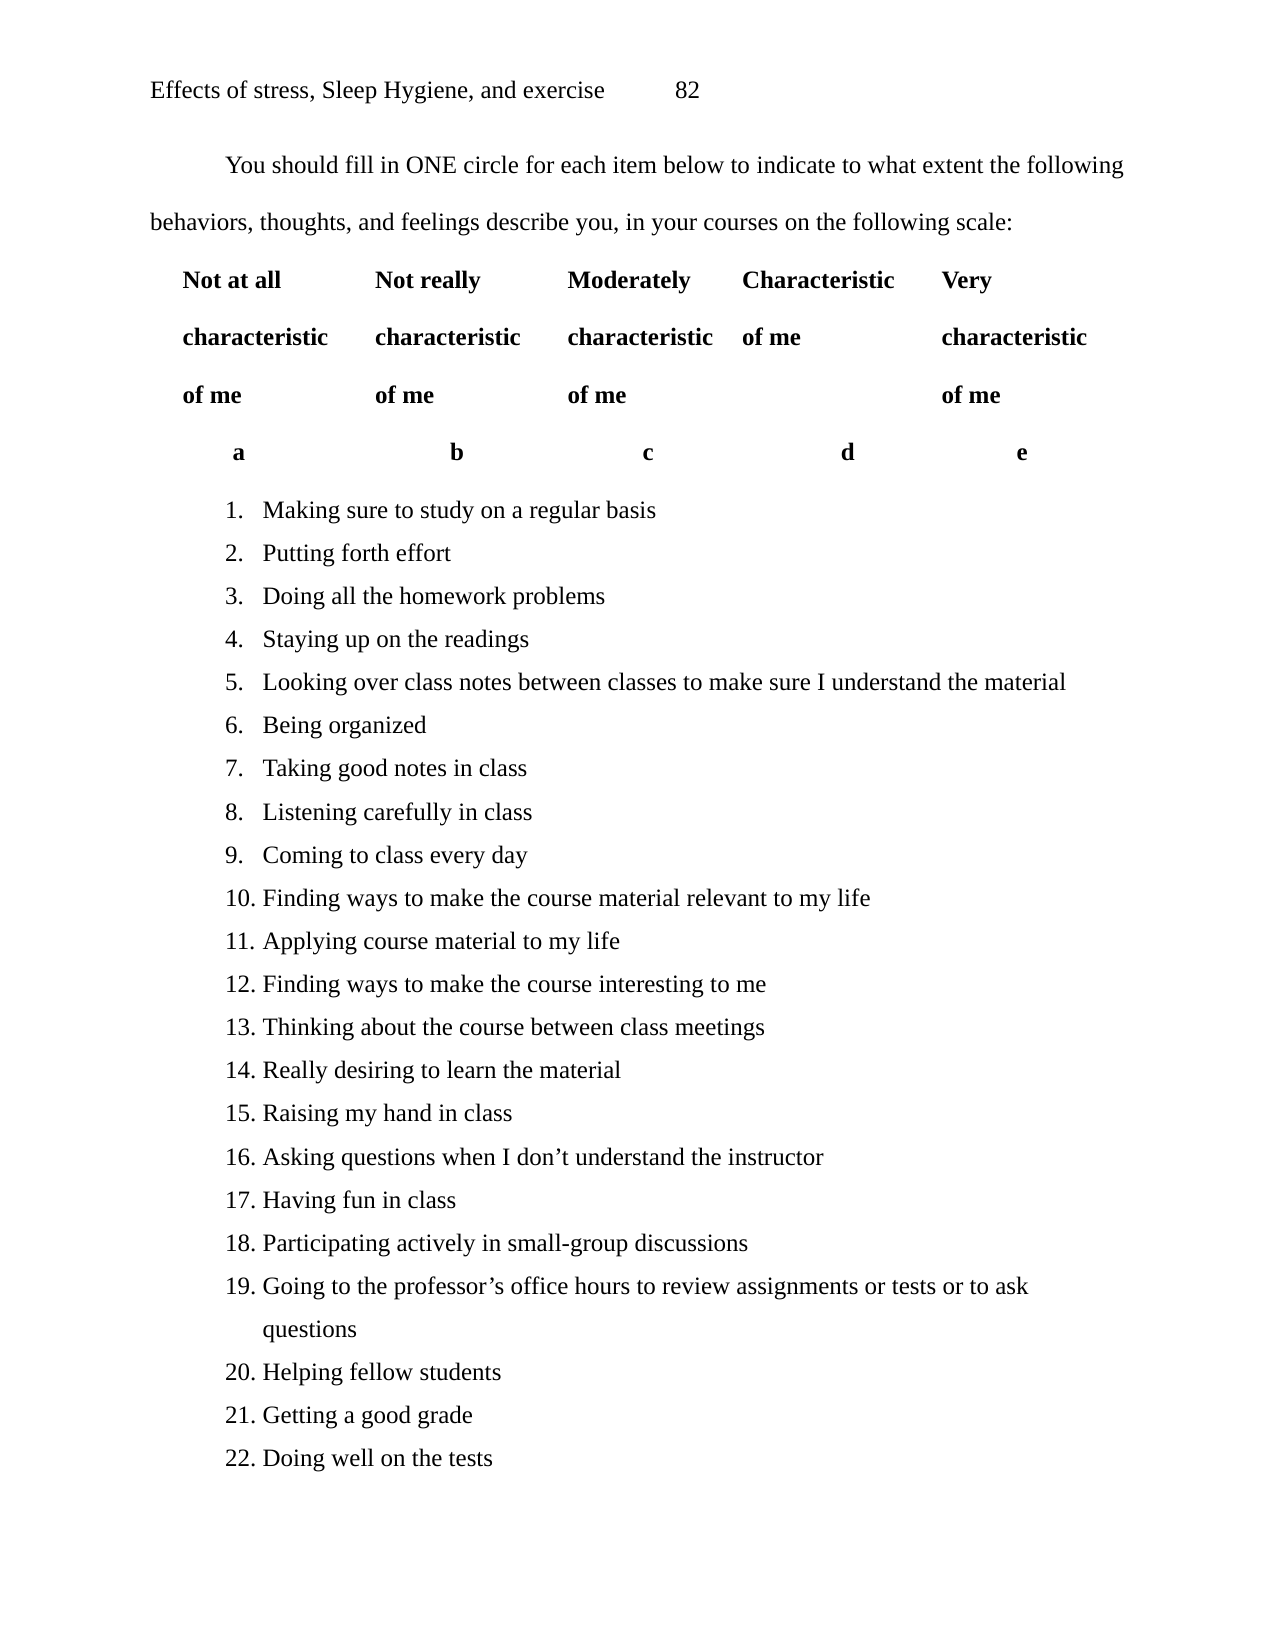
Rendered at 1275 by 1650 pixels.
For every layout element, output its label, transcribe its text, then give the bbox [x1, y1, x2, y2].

list Doing well on the tests [225, 1443, 1125, 1472]
list Helping fellow students [225, 1357, 1125, 1386]
table_header Characteristic of me [730, 265, 929, 437]
table_cell e [930, 438, 1104, 495]
list Participating actively in small-group discussions [225, 1228, 1125, 1257]
table_cell c [556, 438, 754, 495]
list Looking over class notes between classes to make sure I understand the material [225, 667, 1125, 696]
list Thinking about the course between class meetings [225, 1012, 1125, 1041]
list Finding ways to make the course material relevant to my life [225, 883, 1125, 912]
table_header Not really characteristic of me [363, 265, 556, 437]
list Putting forth effort [225, 538, 1125, 567]
table_header Very characteristic of me [930, 265, 1104, 437]
list Asking questions when I don’t understand the instructor [225, 1142, 1125, 1170]
list Finding ways to make the course interesting to me [225, 969, 1125, 998]
table_header Not at all characteristic of me [171, 265, 363, 437]
table_cell d [754, 438, 929, 495]
list Coming to class every day [225, 840, 1125, 868]
list Applying course material to my life [225, 926, 1125, 955]
table_cell b [363, 438, 556, 495]
list Being organized [225, 710, 1125, 739]
table_cell a [171, 438, 363, 495]
list Raising my hand in class [225, 1098, 1125, 1127]
list Having fun in class [225, 1185, 1125, 1213]
list Getting a good grade [225, 1400, 1125, 1429]
list Staying up on the readings [225, 624, 1125, 653]
list Really desiring to learn the material [225, 1055, 1125, 1084]
list Doing all the homework problems [225, 581, 1125, 610]
list Going to the professor’s office hours to review assignments or tests or to ask questions [225, 1271, 1125, 1343]
list Making sure to study on a regular basis [225, 495, 1125, 523]
list Taking good notes in class [225, 753, 1125, 782]
text You should fill in ONE circle for each item below to indicate to what extent the following behaviors, thoughts, and feelings describe you, in your courses on the following scale: [150, 150, 1125, 236]
list Listening carefully in class [225, 797, 1125, 825]
table_header Moderately characteristic of me [556, 265, 730, 437]
